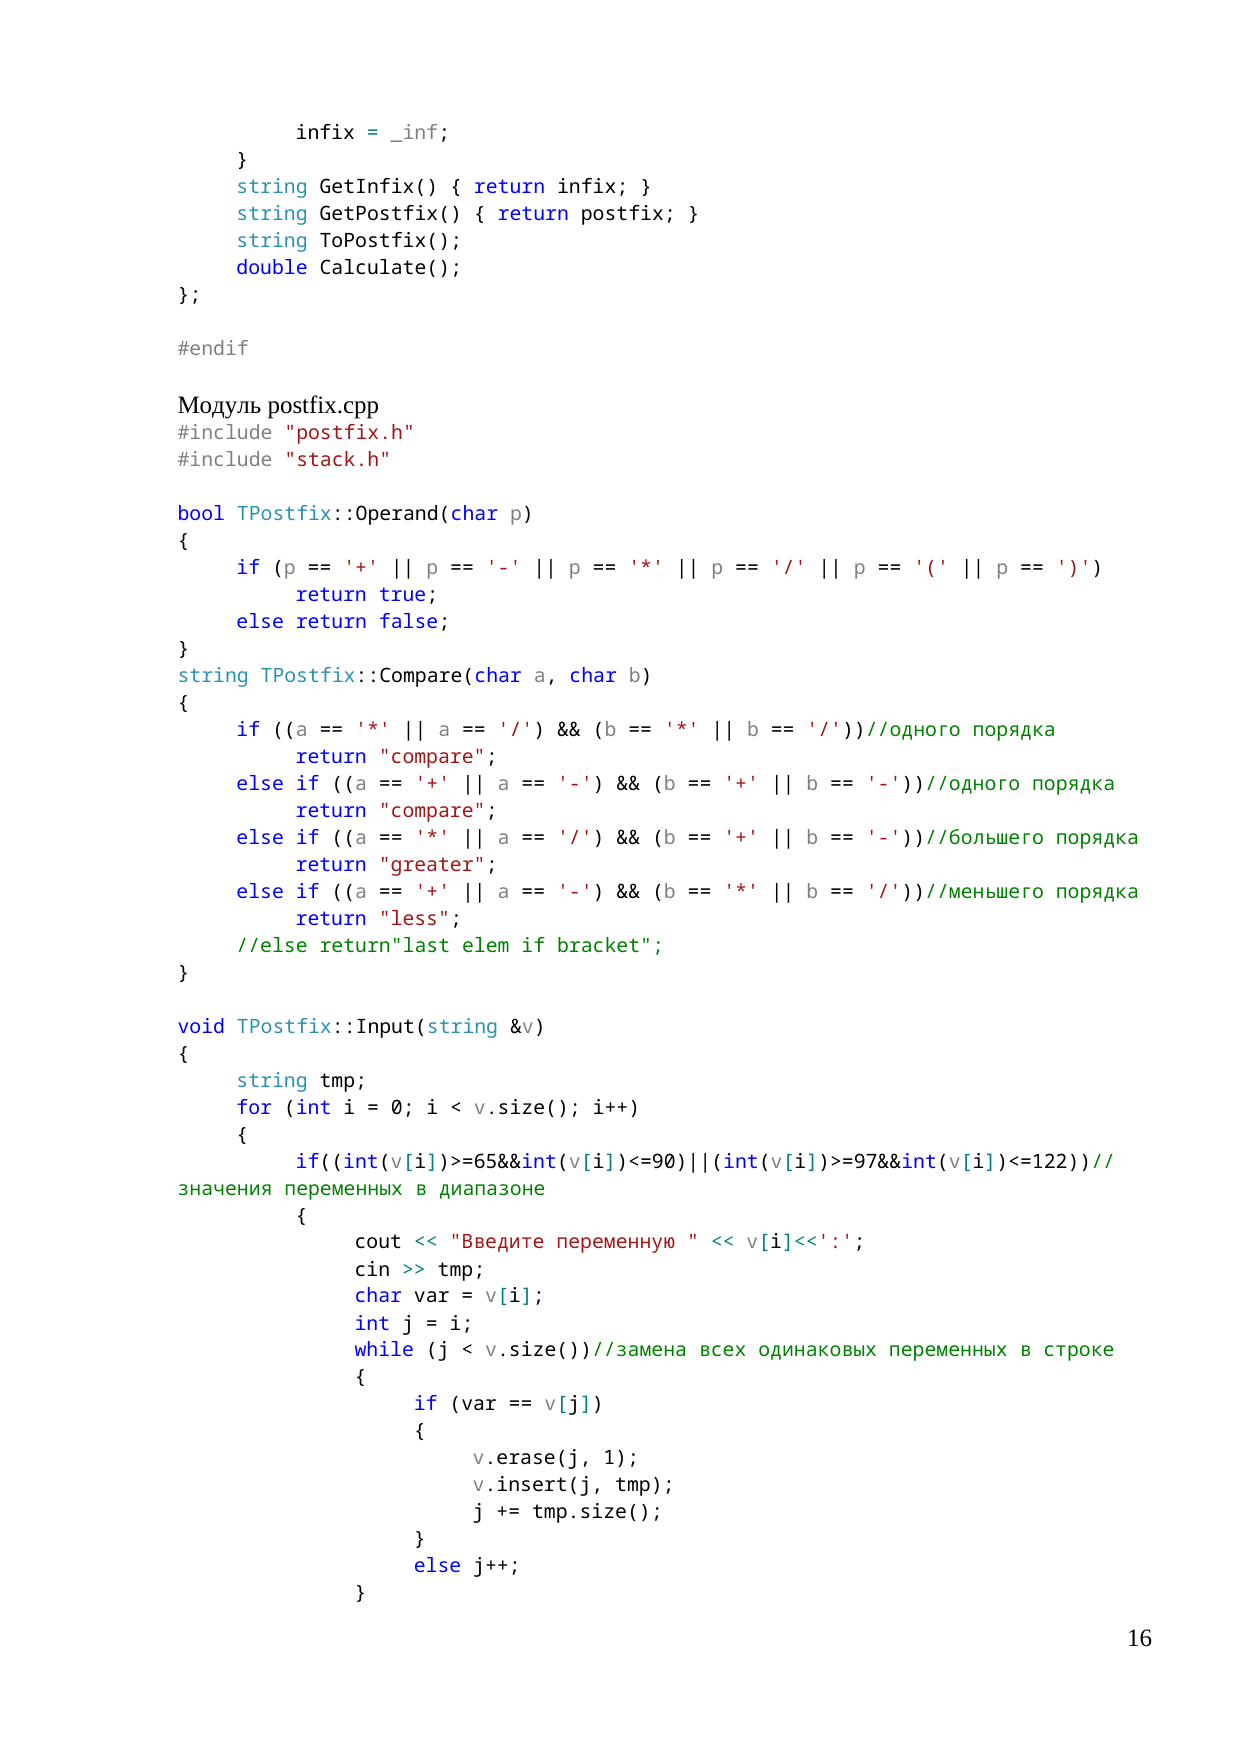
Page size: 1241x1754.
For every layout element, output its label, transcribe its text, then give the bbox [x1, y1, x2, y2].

text return "less"; [177, 904, 1152, 931]
text if (p == '+' || p == '-' || p == '*' || p == '/' || p == '(' || p == ')') [177, 553, 1152, 580]
text { [177, 1363, 1152, 1390]
text else if ((a == '+' || a == '-') && (b == '+' || b == '-'))//одного порядка [177, 769, 1152, 796]
text bool TPostfix::Operand(char p) [177, 499, 1152, 526]
text string GetPostfix() { return postfix; } [177, 199, 1152, 226]
text } [177, 958, 1152, 985]
text { [177, 1120, 1152, 1147]
text { [177, 1417, 1152, 1444]
text string TPostfix::Compare(char a, char b) [177, 661, 1152, 688]
text return "greater"; [177, 850, 1152, 877]
text } [177, 634, 1152, 661]
text }; [177, 280, 1152, 307]
text //else return"last elem if bracket"; [177, 931, 1152, 958]
text void TPostfix::Input(string &v) [177, 1012, 1152, 1039]
text string GetInfix() { return infix; } [177, 172, 1152, 199]
text else if ((a == '+' || a == '-') && (b == '*' || b == '/'))//меньшего порядка [177, 877, 1152, 904]
text infix = _inf; [177, 118, 1152, 145]
text int j = i; [177, 1309, 1152, 1336]
text } [177, 1524, 1152, 1552]
text } [177, 145, 1152, 172]
text return "compare"; [177, 742, 1152, 769]
text Модуль postfix.cpp [177, 390, 1152, 418]
text v.insert(j, tmp); [177, 1471, 1152, 1498]
text cin >> tmp; [177, 1255, 1152, 1282]
text for (int i = 0; i < v.size(); i++) [177, 1093, 1152, 1120]
text { [177, 1201, 1152, 1228]
text if (var == v[j]) [177, 1390, 1152, 1417]
text else j++; [177, 1552, 1152, 1578]
text string tmp; [177, 1066, 1152, 1093]
text char var = v[i]; [177, 1282, 1152, 1309]
text else if ((a == '*' || a == '/') && (b == '+' || b == '-'))//большего порядка [177, 823, 1152, 850]
text #include "stack.h" [177, 445, 1152, 472]
text if ((a == '*' || a == '/') && (b == '*' || b == '/'))//одного порядка [177, 715, 1152, 742]
text v.erase(j, 1); [177, 1444, 1152, 1471]
text { [177, 1039, 1152, 1066]
text #include "postfix.h" [177, 418, 1152, 445]
text { [177, 526, 1152, 553]
text return "compare"; [177, 796, 1152, 823]
text string ToPostfix(); [177, 226, 1152, 253]
text if((int(v[i])>=65&&int(v[i])<=90)||(int(v[i])>=97&&int(v[i])<=122))//значения переменных в диапазоне [177, 1147, 1152, 1201]
text { [177, 688, 1152, 715]
text return true; [177, 580, 1152, 607]
text j += tmp.size(); [177, 1498, 1152, 1524]
text double Calculate(); [177, 253, 1152, 280]
text } [177, 1578, 1152, 1606]
text #endif [177, 334, 1152, 361]
text while (j < v.size())//замена всех одинаковых переменных в строке [177, 1336, 1152, 1363]
text else return false; [177, 607, 1152, 634]
text cout << "Введите переменную " << v[i]<<':'; [177, 1228, 1152, 1255]
